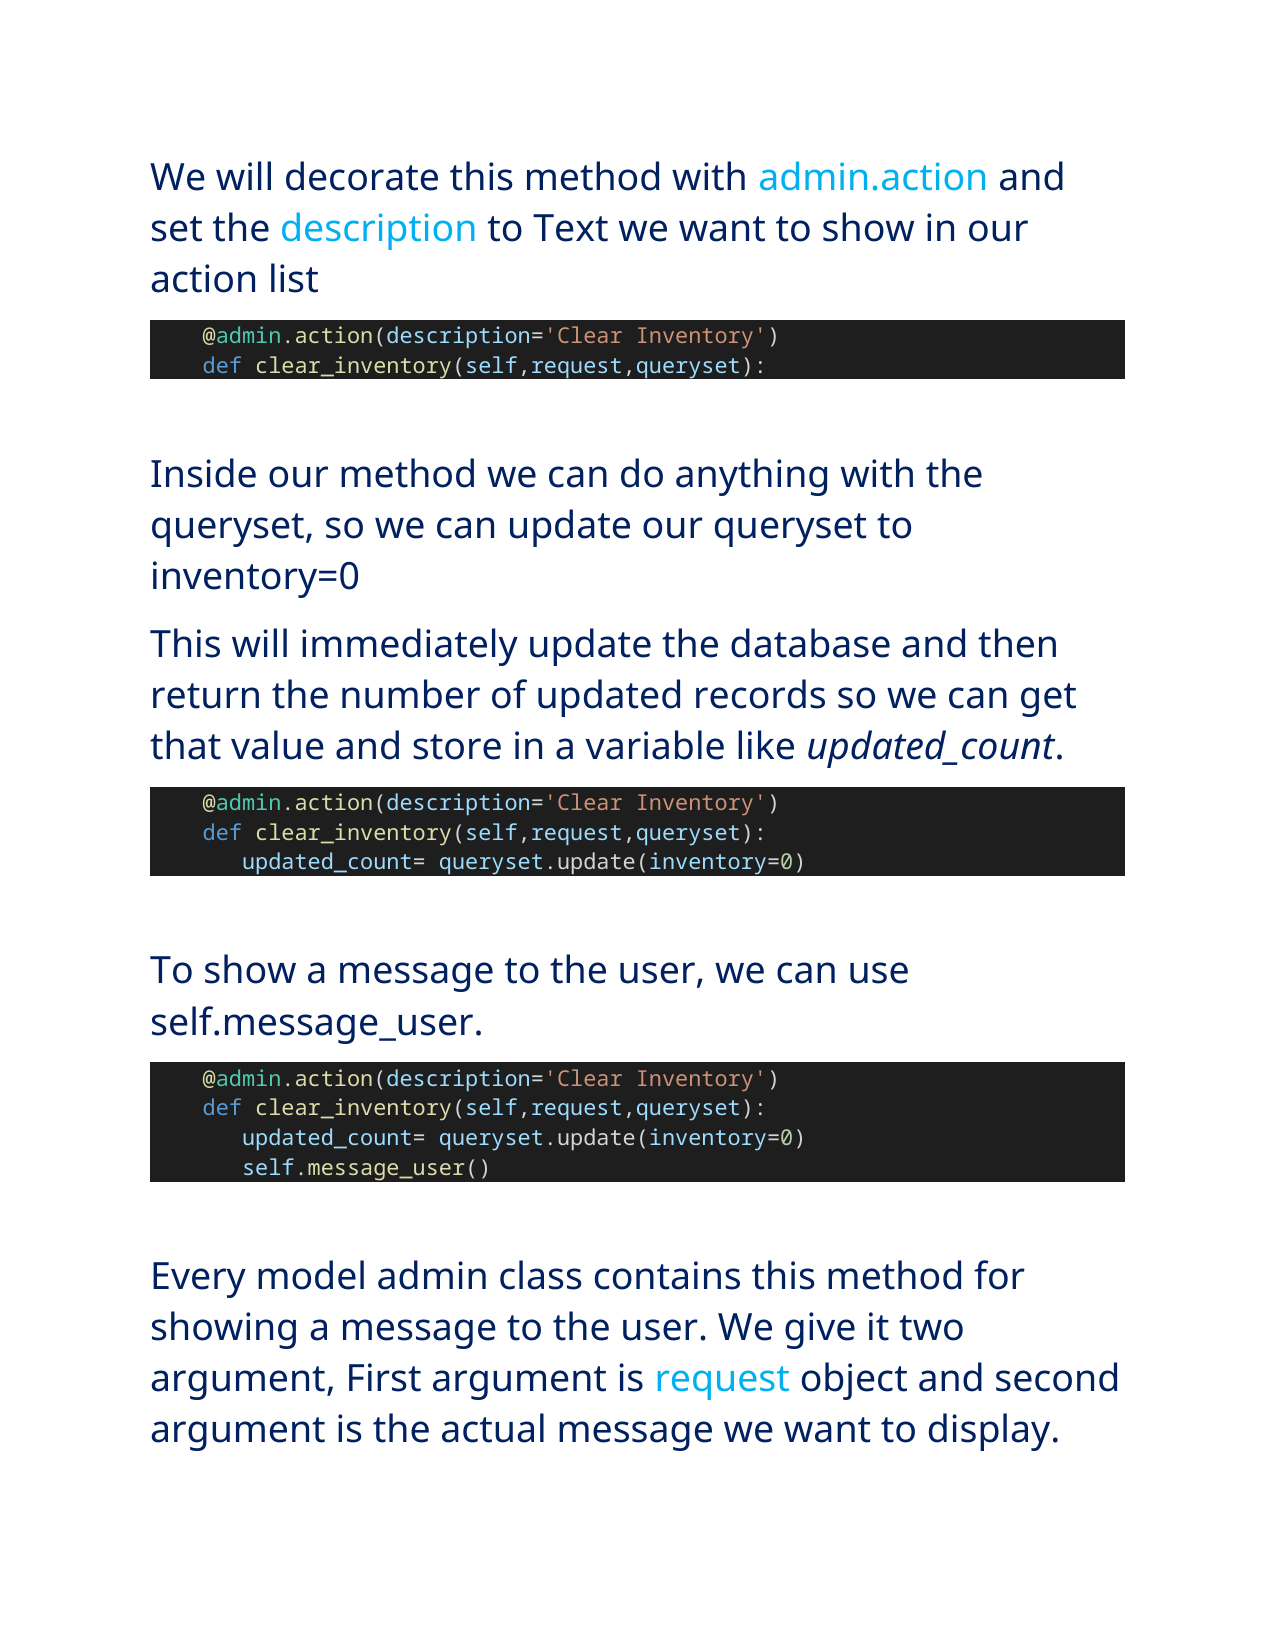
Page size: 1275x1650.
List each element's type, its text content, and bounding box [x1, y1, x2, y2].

text To show a message to the user, we can use self.message_user. [150, 944, 1125, 1046]
text We will decorate this method with admin.action and set the description to Text we want to show in our action list [150, 150, 1125, 303]
text def clear_inventory(self,request,queryset): [150, 1092, 1125, 1122]
text @admin.action(description='Clear Inventory') [150, 787, 1125, 816]
text def clear_inventory(self,request,queryset): [150, 349, 1125, 379]
text Every model admin class contains this method for showing a message to the user. We give it two argument, First argument is request object and second argument is the actual message we want to display. [150, 1249, 1125, 1453]
text self.message_user() [150, 1152, 1125, 1182]
text Inside our method we can do anything with the queryset, so we can update our queryset to inventory=0 [150, 447, 1125, 600]
text def clear_inventory(self,request,queryset): [150, 816, 1125, 846]
text updated_count= queryset.update(inventory=0) [150, 1122, 1125, 1152]
text This will immediately update the database and then return the number of updated records so we can get that value and store in a variable like updated_count. [150, 617, 1125, 770]
text @admin.action(description='Clear Inventory') [150, 320, 1125, 349]
text updated_count= queryset.update(inventory=0) [150, 846, 1125, 876]
text @admin.action(description='Clear Inventory') [150, 1062, 1125, 1092]
